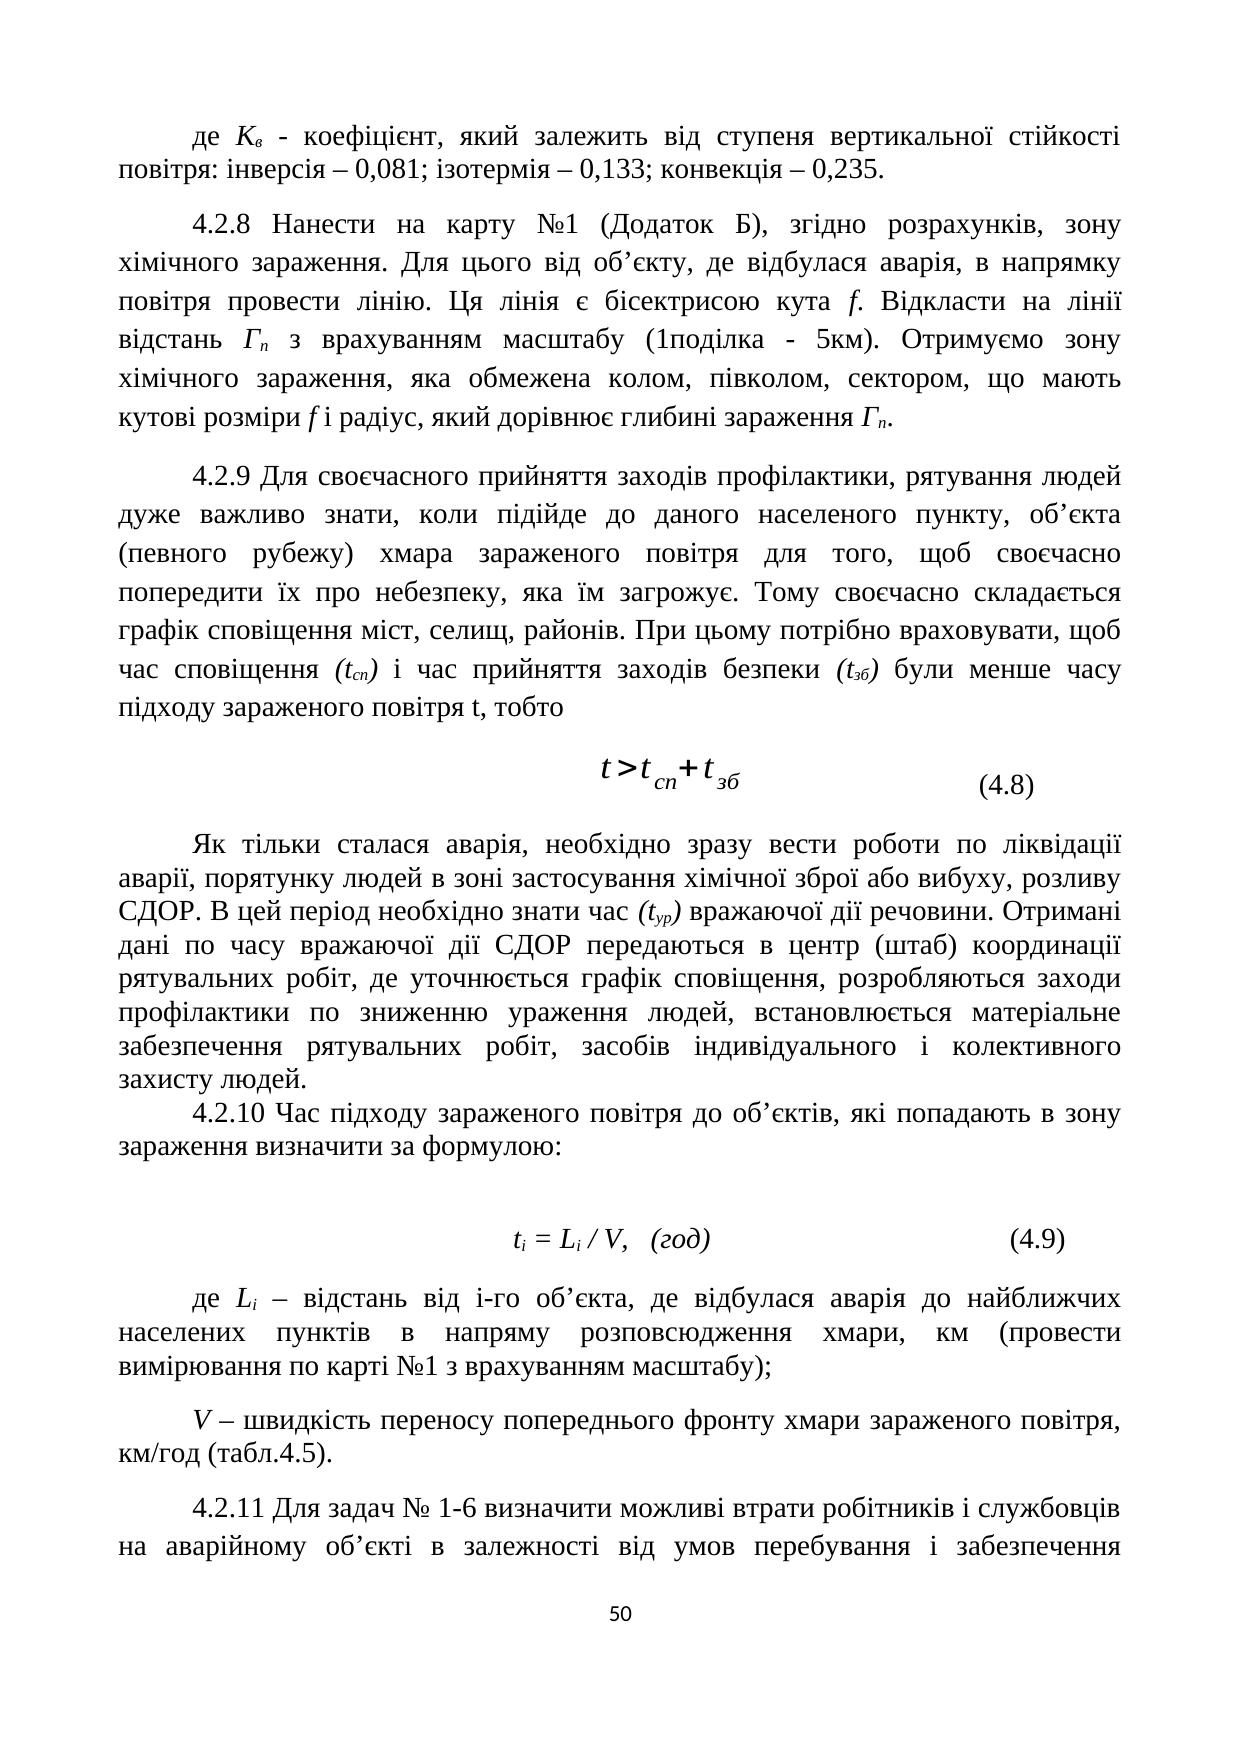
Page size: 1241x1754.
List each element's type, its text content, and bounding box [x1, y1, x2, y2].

text (4.8) [118, 749, 1122, 801]
text 4.2.9 Для своєчасного прийняття заходів профілактики, рятування людей дуже важливо знати, коли підійде до даного населеного пункту, об’єкта (певного рубежу) хмара зараженого повітря для того, щоб своєчасно попередити їх про небезпеку, яка їм загрожує. Тому своєчасно складається графік сповіщення міст, селищ, районів. При цьому потрібно враховувати, щоб час сповіщення (tсп) і час прийняття заходів безпеки (tзб) були менше часу підходу зараженого повітря t, тобто [118, 458, 1122, 723]
text 4.2.8 Нанести на карту №1 (Додаток Б), згідно розрахунків, зону хімічного зараження. Для цього від об’єкту, де відбулася аварія, в напрямку повітря провести лінію. Ця лінія є бісектрисою кута f. Відкласти на лінії відстань Гп з врахуванням масштабу (1поділка - 5км). Отримуємо зону хімічного зараження, яка обмежена колом, півколом, сектором, що мають кутові розміри f і радіус, який дорівнює глибині зараження Гп. [118, 206, 1122, 432]
text 4.2.10 Час підходу зараженого повітря до об’єктів, які попадають в зону зараження визначити за формулою: [118, 1095, 1122, 1162]
text де Кв - коефіцієнт, який залежить від ступеня вертикальної стійкості повітря: інверсія – 0,081; ізотермія – 0,133; конвекція – 0,235. [118, 118, 1122, 185]
text ti = Li / V, (год) (4.9) [118, 1221, 1122, 1255]
text де Li – відстань від і-го об’єкта, де відбулася аварія до найближчих населених пунктів в напряму розповсюдження хмари, км (провести вимірювання по карті №1 з врахуванням масштабу); [118, 1281, 1122, 1381]
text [118, 1490, 1122, 1562]
text Як тільки сталася аварія, необхідно зразу вести роботи по ліквідації аварії, порятунку людей в зоні застосування хімічної зброї або вибуху, розливу СДОР. В цей період необхідно знати час (tур) вражаючої дії речовини. Отримані дані по часу вражаючої дії СДОР передаються в центр (штаб) координації рятувальних робіт, де уточнюється графік сповіщення, розробляються заходи профілактики по зниженню ураження людей, встановлюється матеріальне забезпечення рятувальних робіт, засобів індивідуального і колективного захисту людей. [118, 826, 1122, 1095]
text V – швидкість переносу попереднього фронту хмари зараженого повітря, км/год (табл.4.5). [118, 1402, 1122, 1469]
